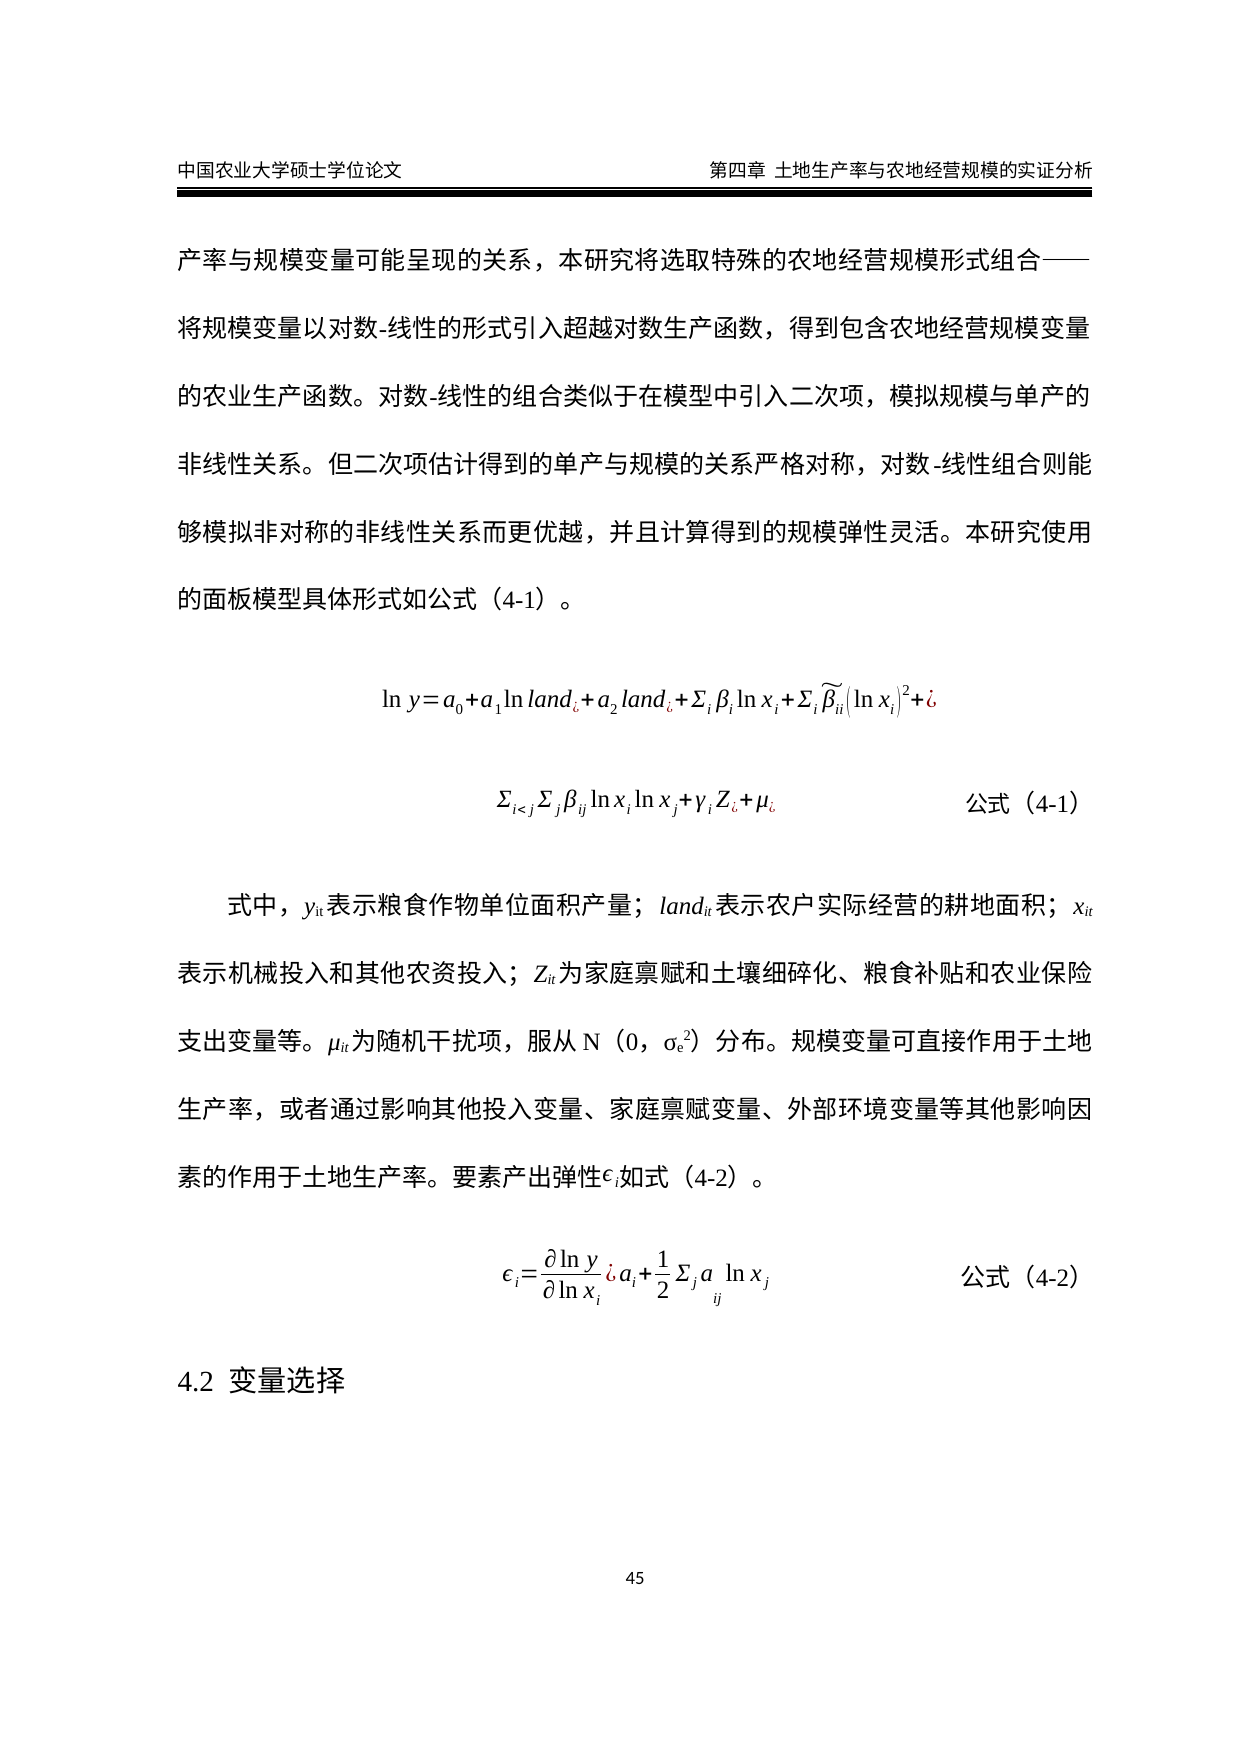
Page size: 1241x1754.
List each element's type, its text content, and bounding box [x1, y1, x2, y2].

text 式中，yit表示粮食作物单位面积产量；landit表示农户实际经营的耕地面积；xit表示机械投入和其他农资投入；Zit为家庭禀赋和土壤细碎化、粮食补贴和农业保险支出变量等。μit为随机干扰项，服从N（0，σe2）分布。规模变量可直接作用于土地生产率，或者通过影响其他投入变量、家庭禀赋变量、外部环境变量等其他影响因素的作用于土地生产率。要素产出弹性如式（4-2）。 [177, 870, 1092, 1209]
text 公式（4-1） [177, 768, 1092, 836]
text 4.2 变量选择 [177, 1345, 1092, 1413]
text 公式（4-2） [177, 1243, 1092, 1311]
